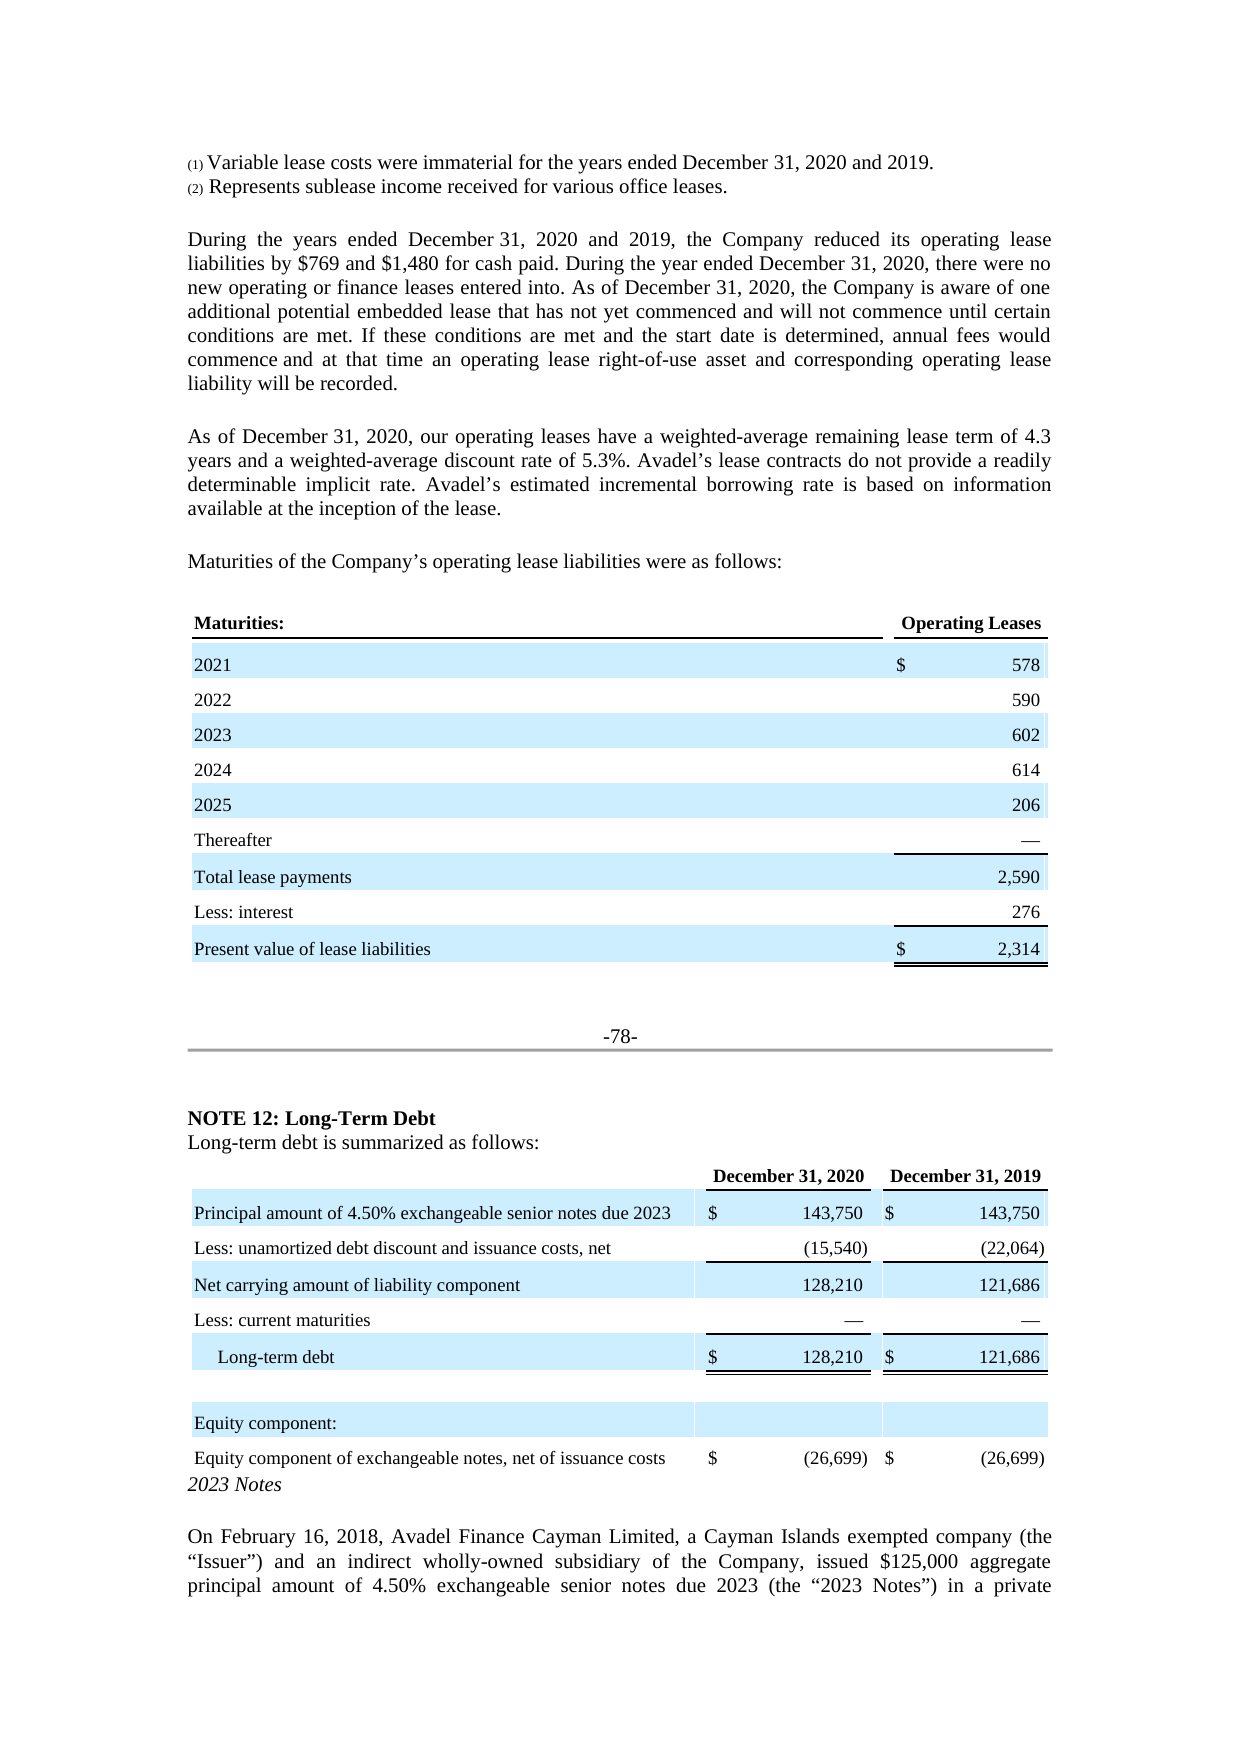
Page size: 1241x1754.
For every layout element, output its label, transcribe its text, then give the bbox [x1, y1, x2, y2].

text (2) Represents sublease income received for various office leases. [187, 174, 1053, 198]
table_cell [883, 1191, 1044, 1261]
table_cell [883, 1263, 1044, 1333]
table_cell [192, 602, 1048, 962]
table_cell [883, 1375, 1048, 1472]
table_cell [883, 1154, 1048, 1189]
text NOTE 12: Long-Term Debt [187, 1106, 1053, 1130]
text As of December 31, 2020, our operating leases have a weighted-average remaining lease term of 4.3 years and a weighted-average discount rate of 5.3%. Avadel’s lease contracts do not provide a readily determinable implicit rate. Avadel’s estimated incremental borrowing rate is based on information available at the inception of the lease. [187, 424, 1053, 520]
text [187, 1524, 1053, 1597]
text 2023 Notes [187, 1472, 1053, 1496]
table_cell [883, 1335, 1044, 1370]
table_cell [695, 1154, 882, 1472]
text During the years ended December 31, 2020 and 2019, the Company reduced its operating lease liabilities by $769 and $1,480 for cash paid. During the year ended December 31, 2020, there were no new operating or finance leases entered into. As of December 31, 2020, the Company is aware of one additional potential embedded lease that has not yet commenced and will not commence until certain conditions are met. If these conditions are met and the start date is determined, annual fees would commence and at that time an operating lease right-of-use asset and corresponding operating lease liability will be recorded. [187, 227, 1053, 395]
text Maturities of the Company’s operating lease liabilities were as follows: [187, 549, 1053, 573]
text -78- [187, 1024, 1053, 1048]
text Long-term debt is summarized as follows: [187, 1130, 1053, 1154]
text (1) Variable lease costs were immaterial for the years ended December 31, 2020 and 2019. [187, 150, 1053, 174]
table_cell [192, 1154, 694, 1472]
